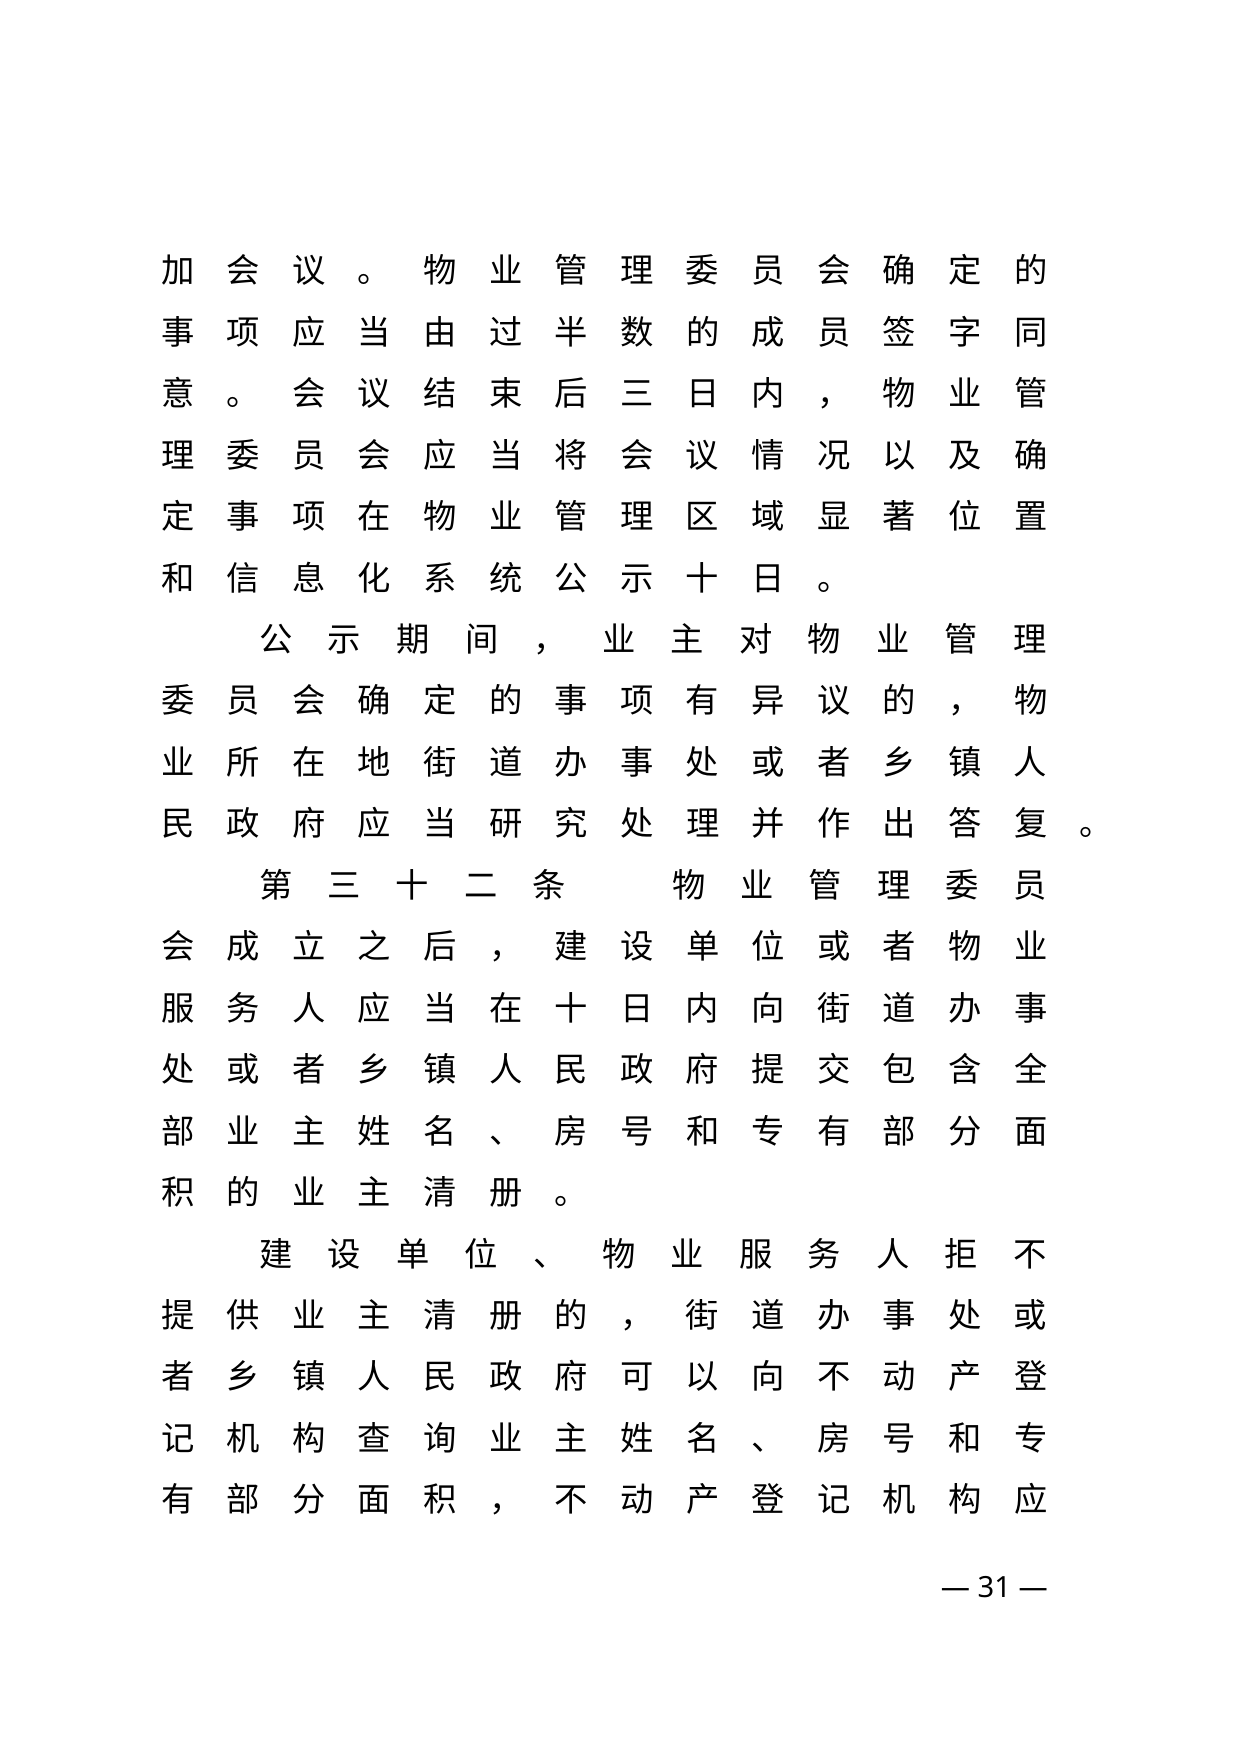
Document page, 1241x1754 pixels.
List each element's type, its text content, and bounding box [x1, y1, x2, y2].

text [161, 237, 1079, 606]
text 第三十二条 物业管理委员会成立之后，建设单位或者物业服务人应当在十日内向街道办事处或者乡镇人民政府提交包含全部业主姓名、房号和专有部分面积的业主清册。 [161, 852, 1079, 1221]
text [161, 1221, 1079, 1528]
text 公示期间，业主对物业管理委员会确定的事项有异议的，物业所在地街道办事处或者乡镇人民政府应当研究处理并作出答复。 [161, 606, 1079, 852]
